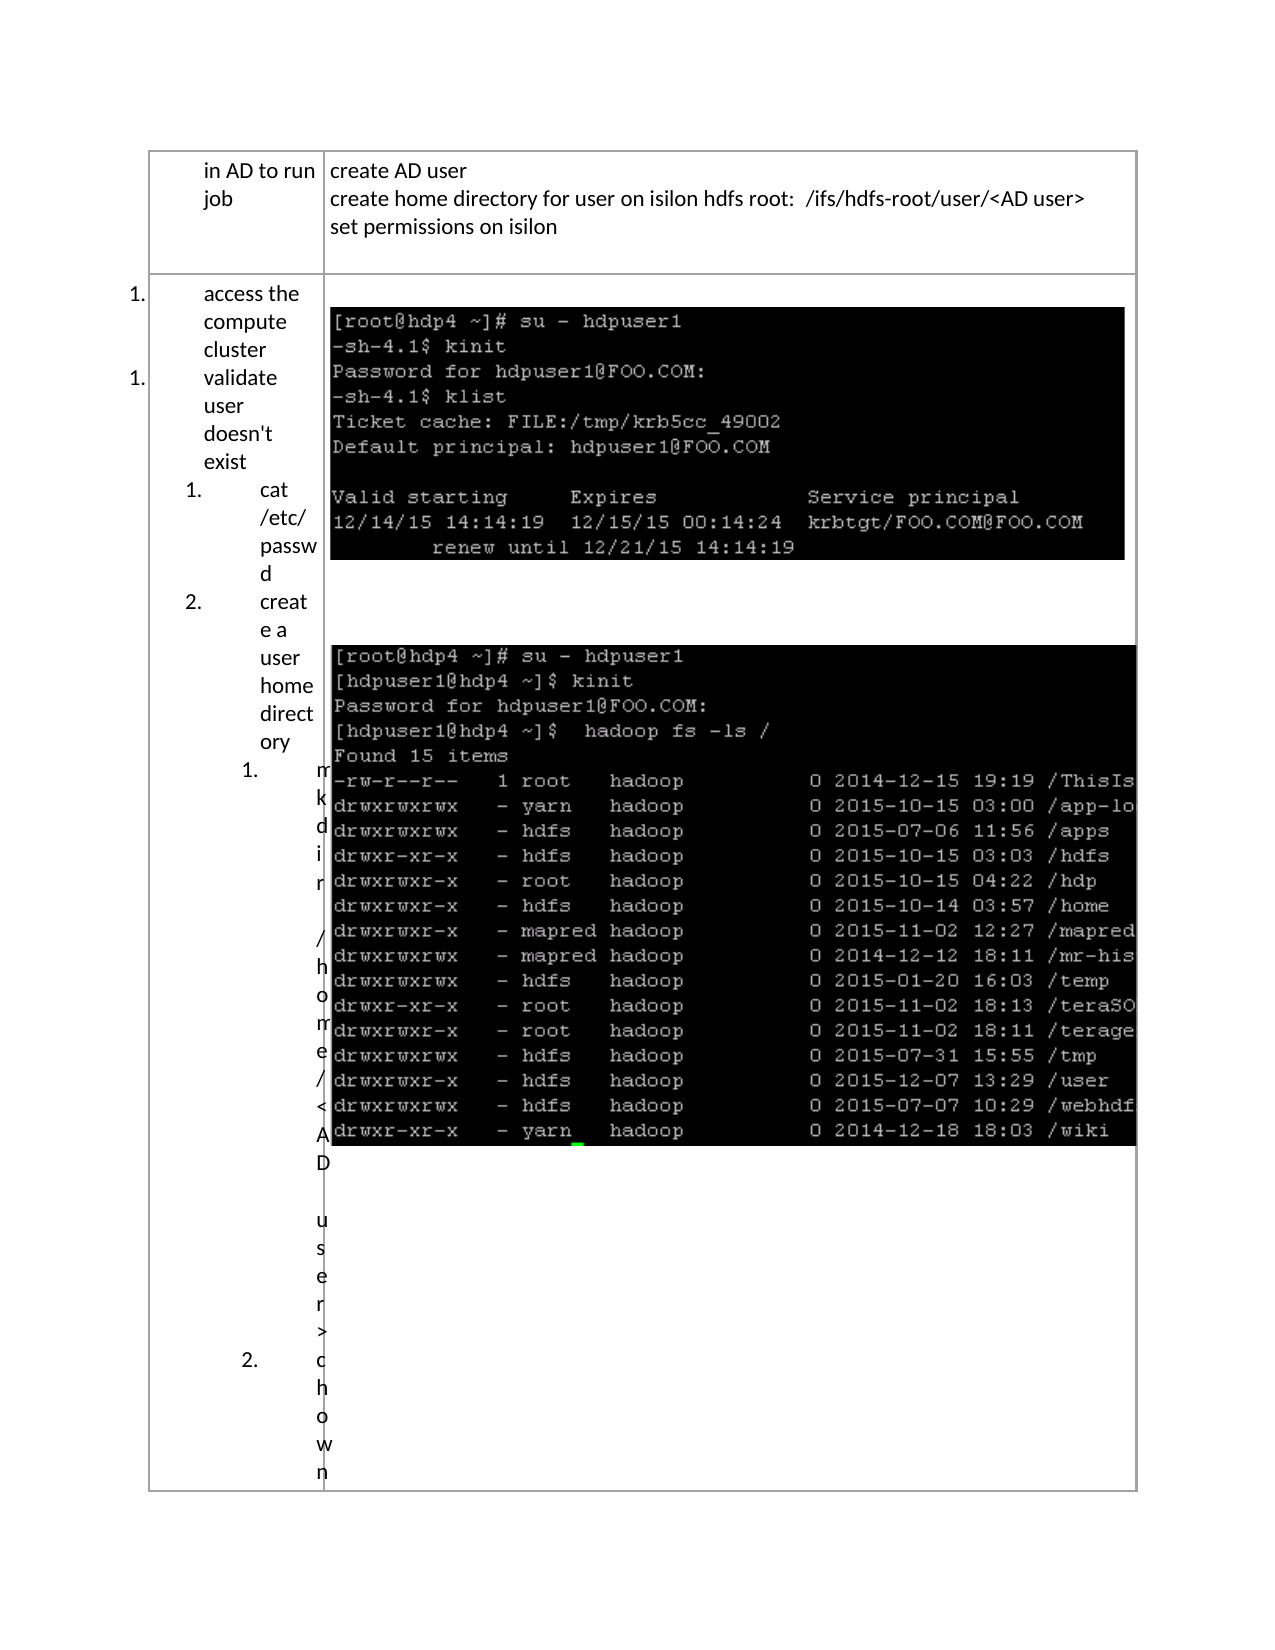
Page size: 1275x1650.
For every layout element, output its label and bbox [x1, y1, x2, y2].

table_cell [150, 152, 323, 273]
table_cell [150, 275, 323, 1489]
table_cell [325, 275, 1135, 768]
table_cell [325, 152, 1135, 273]
table_cell [325, 1020, 1135, 1489]
table_cell [325, 767, 330, 1021]
picture [330, 645, 1137, 1146]
picture [330, 307, 1125, 560]
